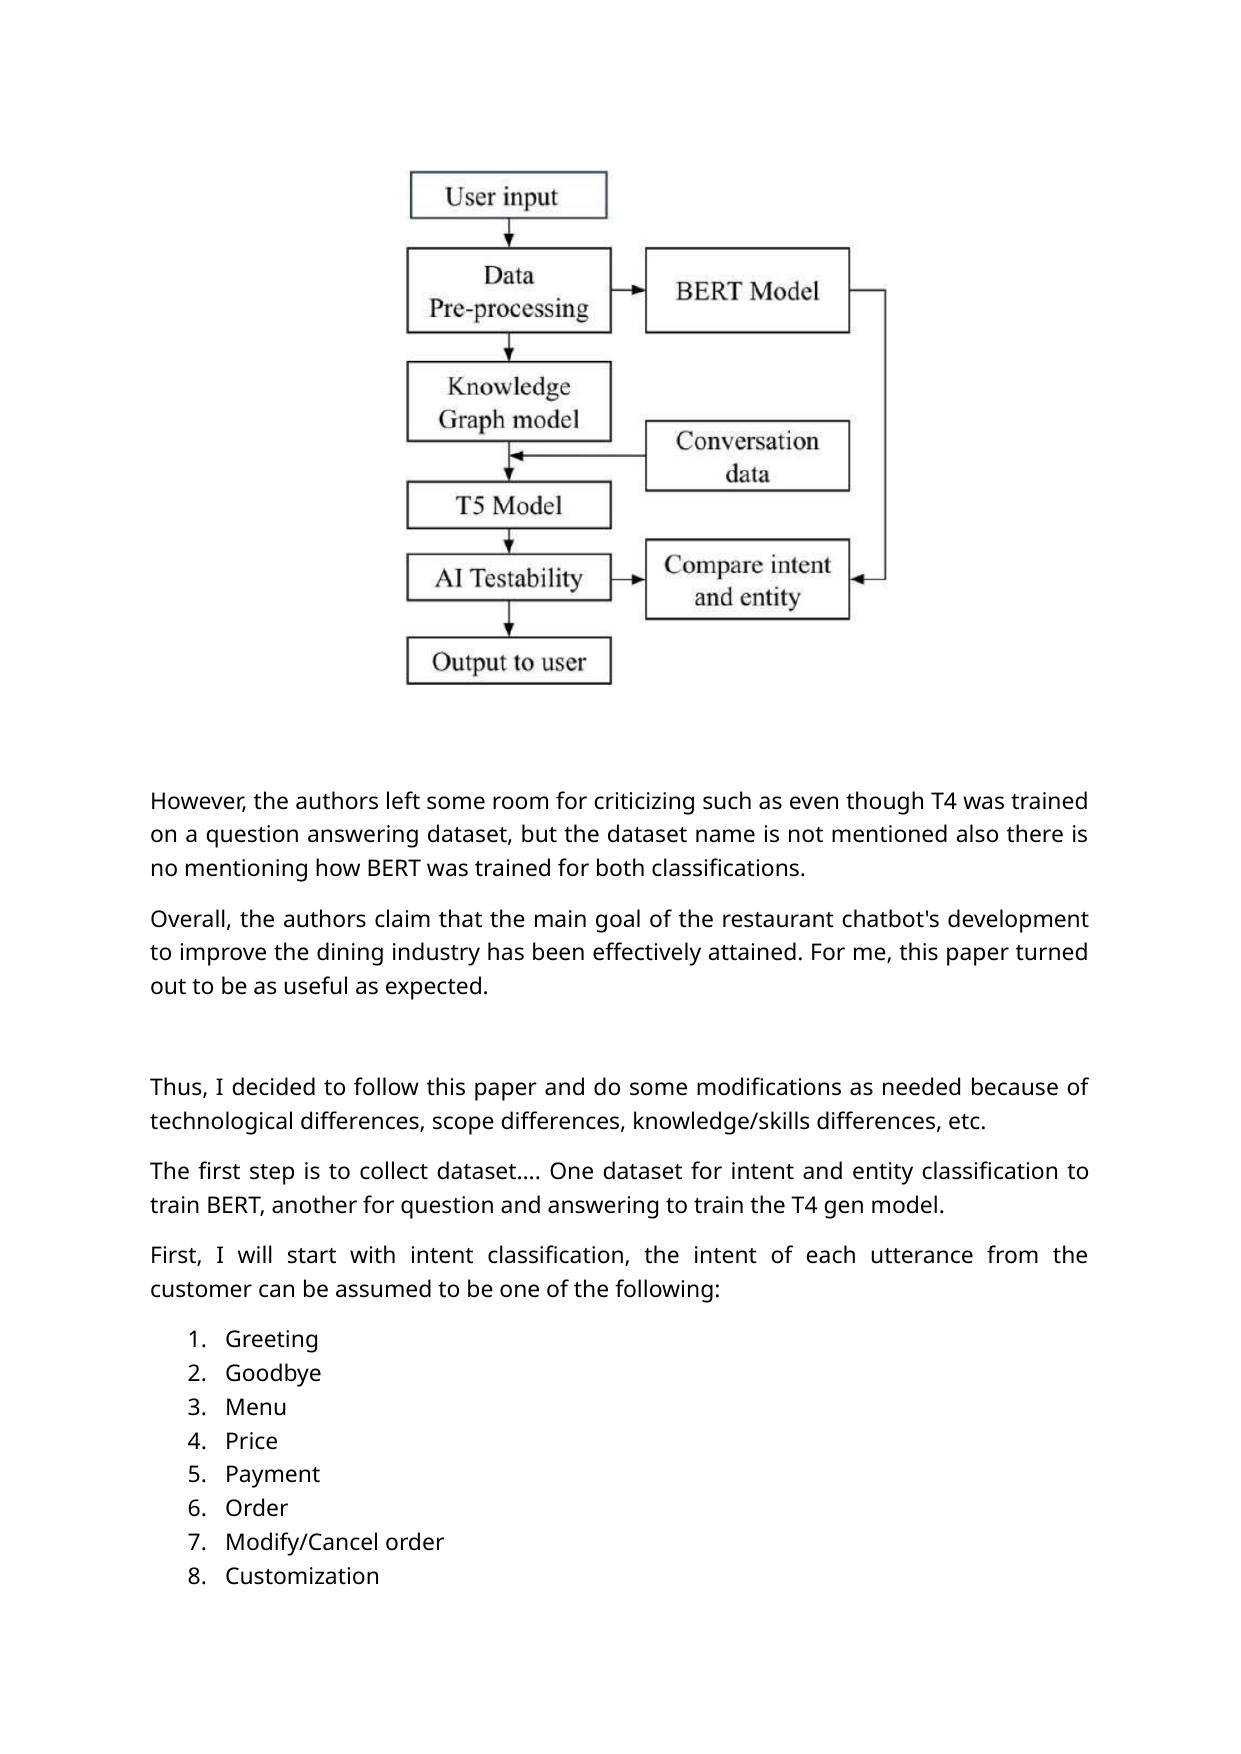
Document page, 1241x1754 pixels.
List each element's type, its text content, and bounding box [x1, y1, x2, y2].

list Payment [187, 1458, 1090, 1489]
list Order [187, 1492, 1090, 1523]
list Goodbye [187, 1357, 1090, 1388]
list Menu [187, 1391, 1090, 1422]
text First, I will start with intent classification, the intent of each utterance from the customer can be assumed to be one of the following: [150, 1239, 1090, 1304]
picture [308, 150, 933, 715]
text The first step is to collect dataset…. One dataset for intent and entity classification to train BERT, another for question and answering to train the T4 gen model. [150, 1155, 1090, 1220]
list Modify/Cancel order [187, 1526, 1090, 1557]
list Customization [187, 1559, 1090, 1591]
text Thus, I decided to follow this paper and do some modifications as needed because of technological differences, scope differences, knowledge/skills differences, etc. [150, 1071, 1090, 1136]
text Overall, the authors claim that the main goal of the restaurant chatbot's development to improve the dining industry has been effectively attained. For me, this paper turned out to be as useful as expected. [150, 902, 1090, 1001]
text However, the authors left some room for criticizing such as even though T4 was trained on a question answering dataset, but the dataset name is not mentioned also there is no mentioning how BERT was trained for both classifications. [150, 784, 1090, 883]
list Price [187, 1424, 1090, 1456]
list Greeting [187, 1323, 1090, 1354]
